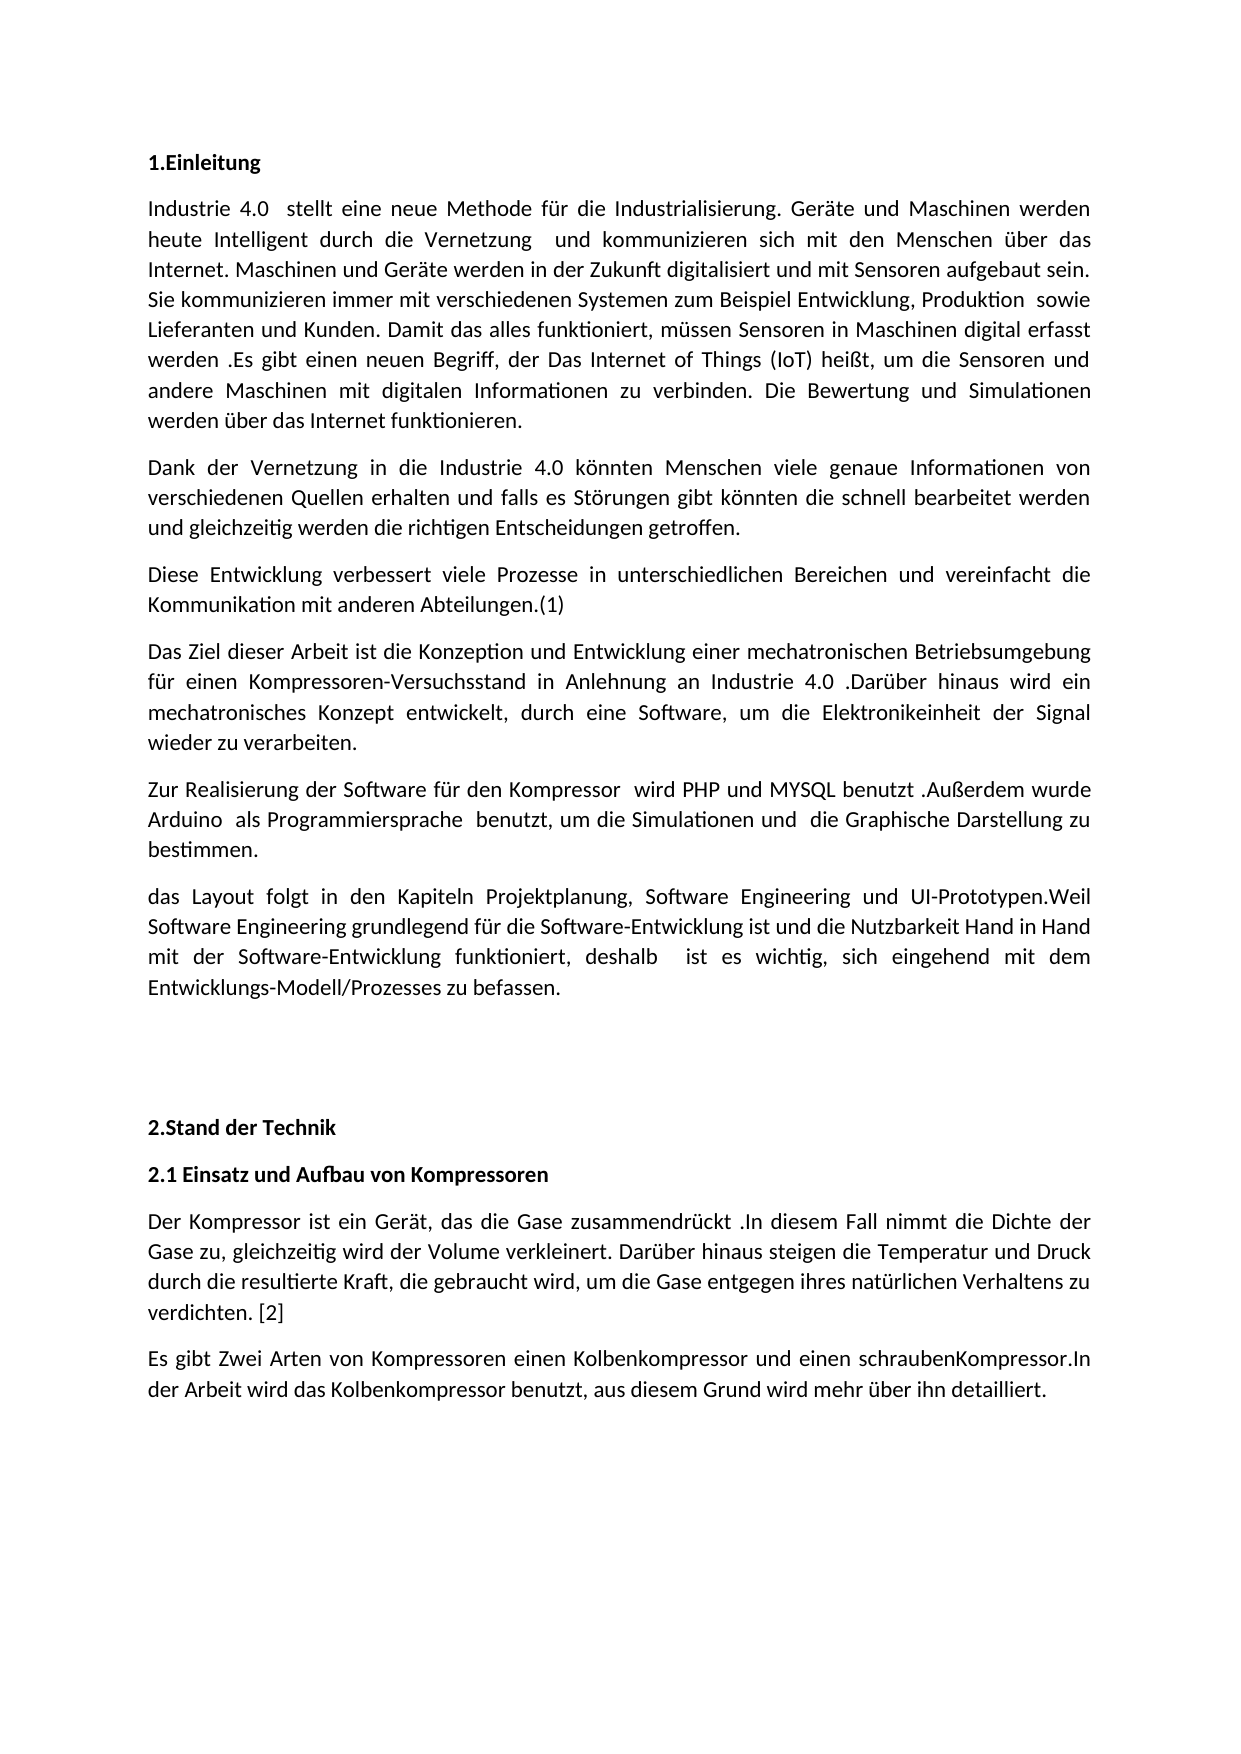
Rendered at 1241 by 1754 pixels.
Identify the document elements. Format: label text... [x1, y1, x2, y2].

text Das Ziel dieser Arbeit ist die Konzeption und Entwicklung einer mechatronischen Betriebsumgebung für einen Kompressoren-Versuchsstand in Anlehnung an Industrie 4.0 .Darüber hinaus wird ein mechatronisches Konzept entwickelt, durch eine Software, um die Elektronikeinheit der Signal wieder zu verarbeiten. [148, 637, 1093, 756]
text 2.Stand der Technik [148, 1113, 1093, 1141]
text Zur Realisierung der Software für den Kompressor wird PHP und MYSQL benutzt .Außerdem wurde Arduino als Programmiersprache benutzt, um die Simulationen und die Graphische Darstellung zu bestimmen. [148, 775, 1093, 863]
text Diese Entwicklung verbessert viele Prozesse in unterschiedlichen Bereichen und vereinfacht die Kommunikation mit anderen Abteilungen.(1) [148, 560, 1093, 618]
text 2.1 Einsatz und Aufbau von Kompressoren [148, 1160, 1093, 1188]
text das Layout folgt in den Kapiteln Projektplanung, Software Engineering und UI-Prototypen.Weil Software Engineering grundlegend für die Software-Entwicklung ist und die Nutzbarkeit Hand in Hand mit der Software-Entwicklung funktioniert, deshalb ist es wichtig, sich eingehend mit dem Entwicklungs-Modell/Prozesses zu befassen. [148, 882, 1093, 1001]
text Industrie 4.0 stellt eine neue Methode für die Industrialisierung. Geräte und Maschinen werden heute Intelligent durch die Vernetzung und kommunizieren sich mit den Menschen über das Internet. Maschinen und Geräte werden in der Zukunft digitalisiert und mit Sensoren aufgebaut sein. Sie kommunizieren immer mit verschiedenen Systemen zum Beispiel Entwicklung, Produktion sowie Lieferanten und Kunden. Damit das alles funktioniert, müssen Sensoren in Maschinen digital erfasst werden .Es gibt einen neuen Begriff, der Das Internet of Things (IoT) heißt, um die Sensoren und andere Maschinen mit digitalen Informationen zu verbinden. Die Bewertung und Simulationen werden über das Internet funktionieren. [148, 194, 1093, 434]
text Der Kompressor ist ein Gerät, das die Gase zusammendrückt .In diesem Fall nimmt die Dichte der Gase zu, gleichzeitig wird der Volume verkleinert. Darüber hinaus steigen die Temperatur und Druck durch die resultierte Kraft, die gebraucht wird, um die Gase entgegen ihres natürlichen Verhaltens zu verdichten. [2] [148, 1207, 1093, 1326]
text 1.Einleitung [148, 148, 1093, 176]
text Dank der Vernetzung in die Industrie 4.0 könnten Menschen viele genaue Informationen von verschiedenen Quellen erhalten und falls es Störungen gibt könnten die schnell bearbeitet werden und gleichzeitig werden die richtigen Entscheidungen getroffen. [148, 453, 1093, 541]
text Es gibt Zwei Arten von Kompressoren einen Kolbenkompressor und einen schraubenKompressor.In der Arbeit wird das Kolbenkompressor benutzt, aus diesem Grund wird mehr über ihn detailliert. [148, 1344, 1093, 1403]
